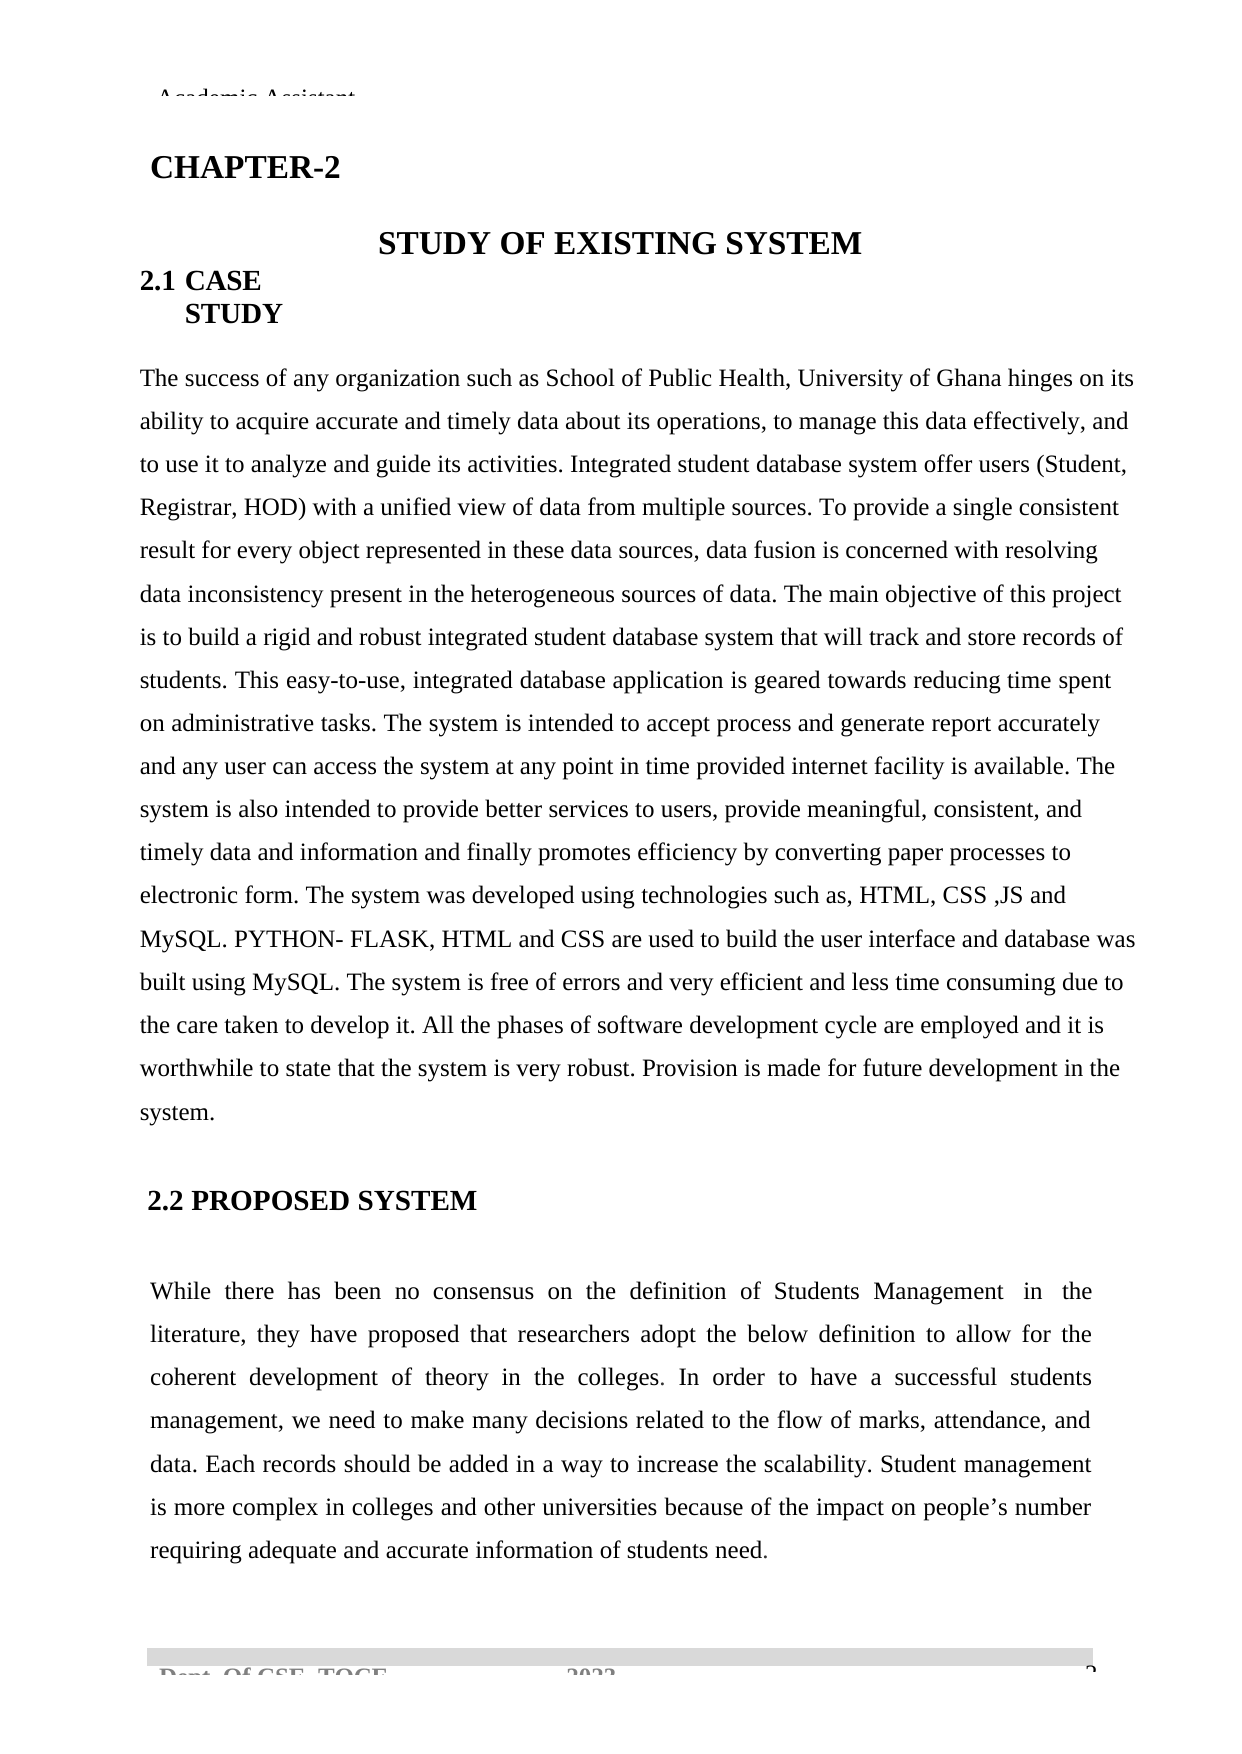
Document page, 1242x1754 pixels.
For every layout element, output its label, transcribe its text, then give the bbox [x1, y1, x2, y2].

list CASE STUDY [139, 263, 367, 330]
subtitle STUDY OF EXISTING SYSTEM [378, 223, 1210, 262]
text The success of any organization such as School of Public Health, University of Ghana hinges on its ability to acquire accurate and timely data about its operations, to manage this data effectively, and to use it to analyze and guide its activities. Integrated student database system offer users (Student, Registrar, HOD) with a unified view of data from multiple sources. To provide a single consistent result for every object represented in these data sources, data fusion is concerned with resolving data inconsistency present in the heterogeneous sources of data. The main objective of this project is to build a rigid and robust integrated student database system that will track and store records of students. This easy-to-use, integrated database application is geared towards reducing time spent on administrative tasks. The system is intended to accept process and generate report accurately and any user can access the system at any point in time provided internet facility is available. The system is also intended to provide better services to users, provide meaningful, consistent, and timely data and information and finally promotes efficiency by converting paper processes to electronic form. The system was developed using technologies such as, HTML, CSS ,JS and [139, 363, 1136, 909]
subtitle PROPOSED SYSTEM [147, 1183, 1210, 1217]
text While there has been no consensus on the definition of Students Management in the literature, they have proposed that researchers adopt the below definition to allow for the coherent development of theory in the colleges. In order to have a successful students management, we need to make many decisions related to the flow of marks, attendance, and data. Each records should be added in a way to increase the scalability. Student management is more complex in colleges and other universities because of the impact on people’s number requiring adequate and accurate information of students need. [150, 1276, 1093, 1564]
subtitle CHAPTER-2 [150, 147, 367, 186]
text MySQL. PYTHON- FLASK, HTML and CSS are used to build the user interface and database was built using MySQL. The system is free of errors and very efficient and less time consuming due to the care taken to develop it. All the phases of software development cycle are employed and it is worthwhile to state that the system is very robust. Provision is made for future development in the system. [139, 924, 1138, 1125]
